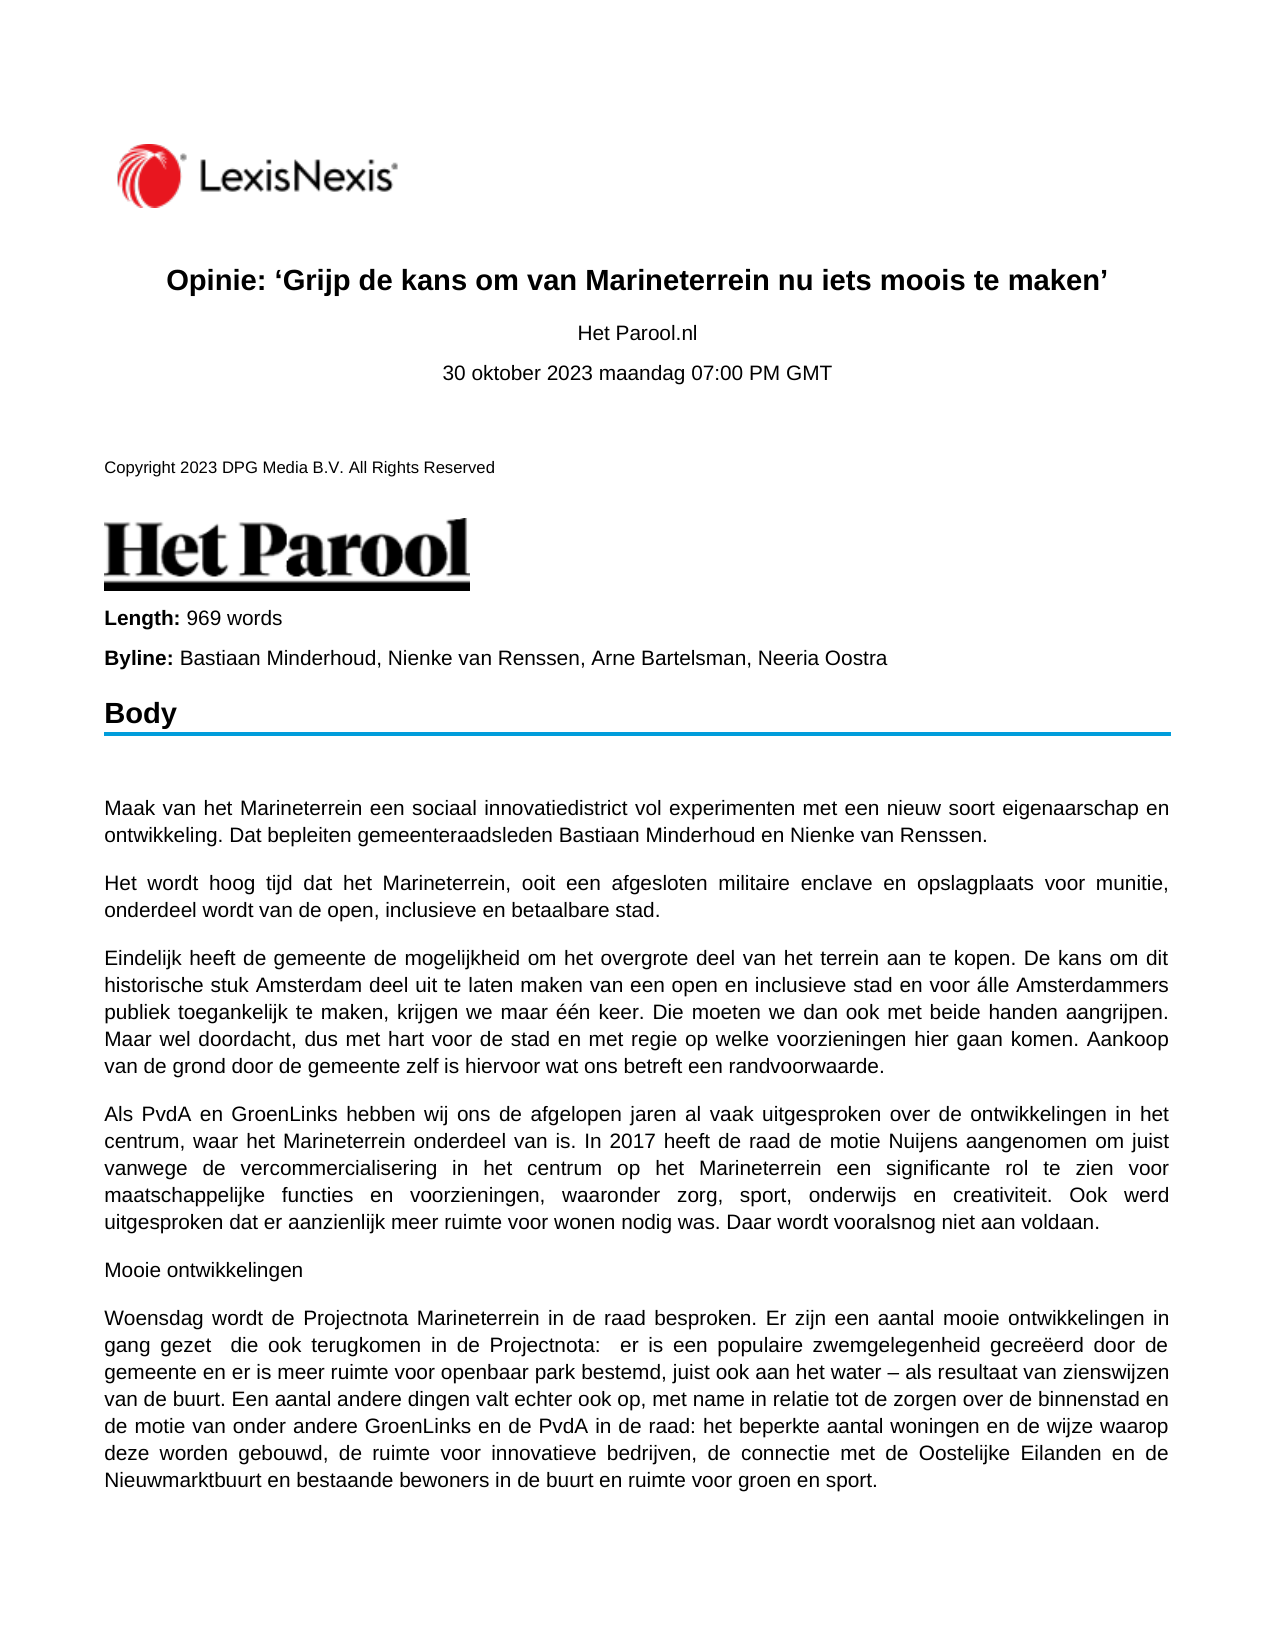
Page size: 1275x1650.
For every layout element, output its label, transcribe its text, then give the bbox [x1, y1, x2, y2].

text Byline: Bastiaan Minderhoud, Nienke van Renssen, Arne Bartelsman, Neeria Oostra [104, 642, 1171, 669]
text Mooie ontwikkelingen [104, 1255, 1171, 1282]
text Copyright 2023 DPG Media B.V. All Rights Reserved [104, 426, 1171, 477]
text 30 oktober 2023 maandag 07:00 PM GMT [104, 357, 1171, 384]
text Length: 969 words [104, 603, 1171, 630]
text Als PvdA en GroenLinks hebben wij ons de afgelopen jaren al vaak uitgesproken over de ontwikkelingen in het centrum, waar het Marineterrein onderdeel van is. In 2017 heeft de raad de motie Nuijens aangenomen om juist vanwege de vercommercialisering in het centrum op het Marineterrein een significante rol te zien voor maatschappelijke functies en voorzieningen, waaronder zorg, sport, onderwijs en creativiteit. Ook werd uitgesproken dat er aanzienlijk meer ruimte voor wonen nodig was. Daar wordt vooralsnog niet aan voldaan. [104, 1098, 1171, 1234]
text Maak van het Marineterrein een sociaal innovatiedistrict vol experimenten met een nieuw soort eigenaarschap en ontwikkeling. Dat bepleiten gemeenteraadsleden Bastiaan Minderhoud en Nienke van Renssen. [104, 792, 1171, 846]
picture [104, 518, 470, 591]
text Het wordt hoog tijd dat het Marineterrein, ooit een afgesloten militaire enclave en opslagplaats voor munitie, onderdeel wordt van de open, inclusieve en betaalbare stad. [104, 867, 1171, 921]
picture [104, 144, 412, 208]
text Body [104, 694, 1171, 730]
text Het Parool.nl [104, 318, 1171, 345]
text Woensdag wordt de Projectnota Marineterrein in de raad besproken. Er zijn een aantal mooie ontwikkelingen in gang gezet die ook terugkomen in de Projectnota: er is een populaire zwemgelegenheid gecreëerd door de gemeente en er is meer ruimte voor openbaar park bestemd, juist ook aan het water – als resultaat van zienswijzen van de buurt. Een aantal andere dingen valt echter ook op, met name in relatie tot de zorgen over de binnenstad en de motie van onder andere GroenLinks en de PvdA in de raad: het beperkte aantal woningen en de wijze waarop deze worden gebouwd, de ruimte voor innovatieve bedrijven, de connectie met de Oostelijke Eilanden en de Nieuwmarktbuurt en bestaande bewoners in de buurt en ruimte voor groen en sport. [104, 1303, 1171, 1492]
subtitle Opinie: ‘Grijp de kans om van Marineterrein nu iets moois te maken’ [104, 261, 1171, 297]
text Eindelijk heeft de gemeente de mogelijkheid om het overgrote deel van het terrein aan te kopen. De kans om dit historische stuk Amsterdam deel uit te laten maken van een open en inclusieve stad en voor álle Amsterdammers publiek toegankelijk te maken, krijgen we maar één keer. Die moeten we dan ook met beide handen aangrijpen. Maar wel doordacht, dus met hart voor de stad en met regie op welke voorzieningen hier gaan komen. Aankoop van de grond door de gemeente zelf is hiervoor wat ons betreft een randvoorwaarde. [104, 942, 1171, 1078]
